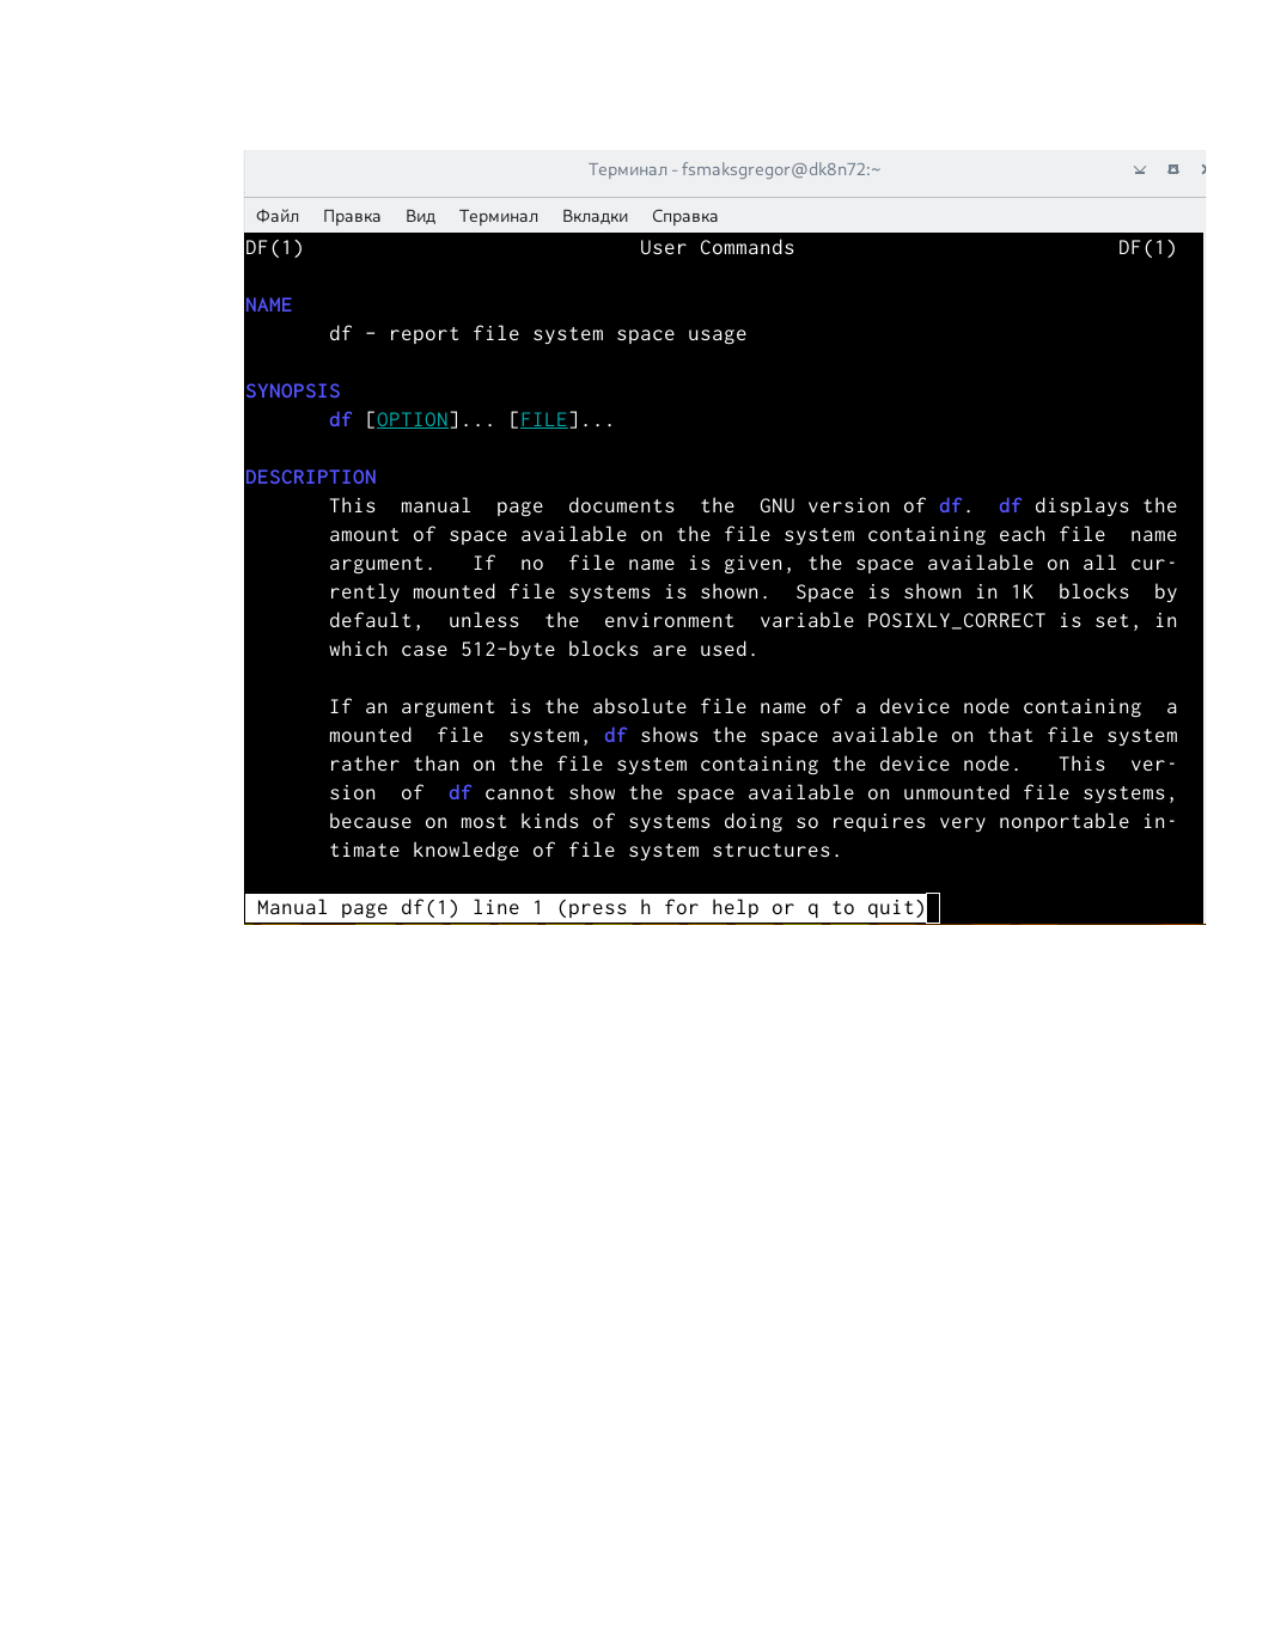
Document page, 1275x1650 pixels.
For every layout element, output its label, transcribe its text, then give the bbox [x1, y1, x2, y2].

picture [243, 150, 1207, 925]
